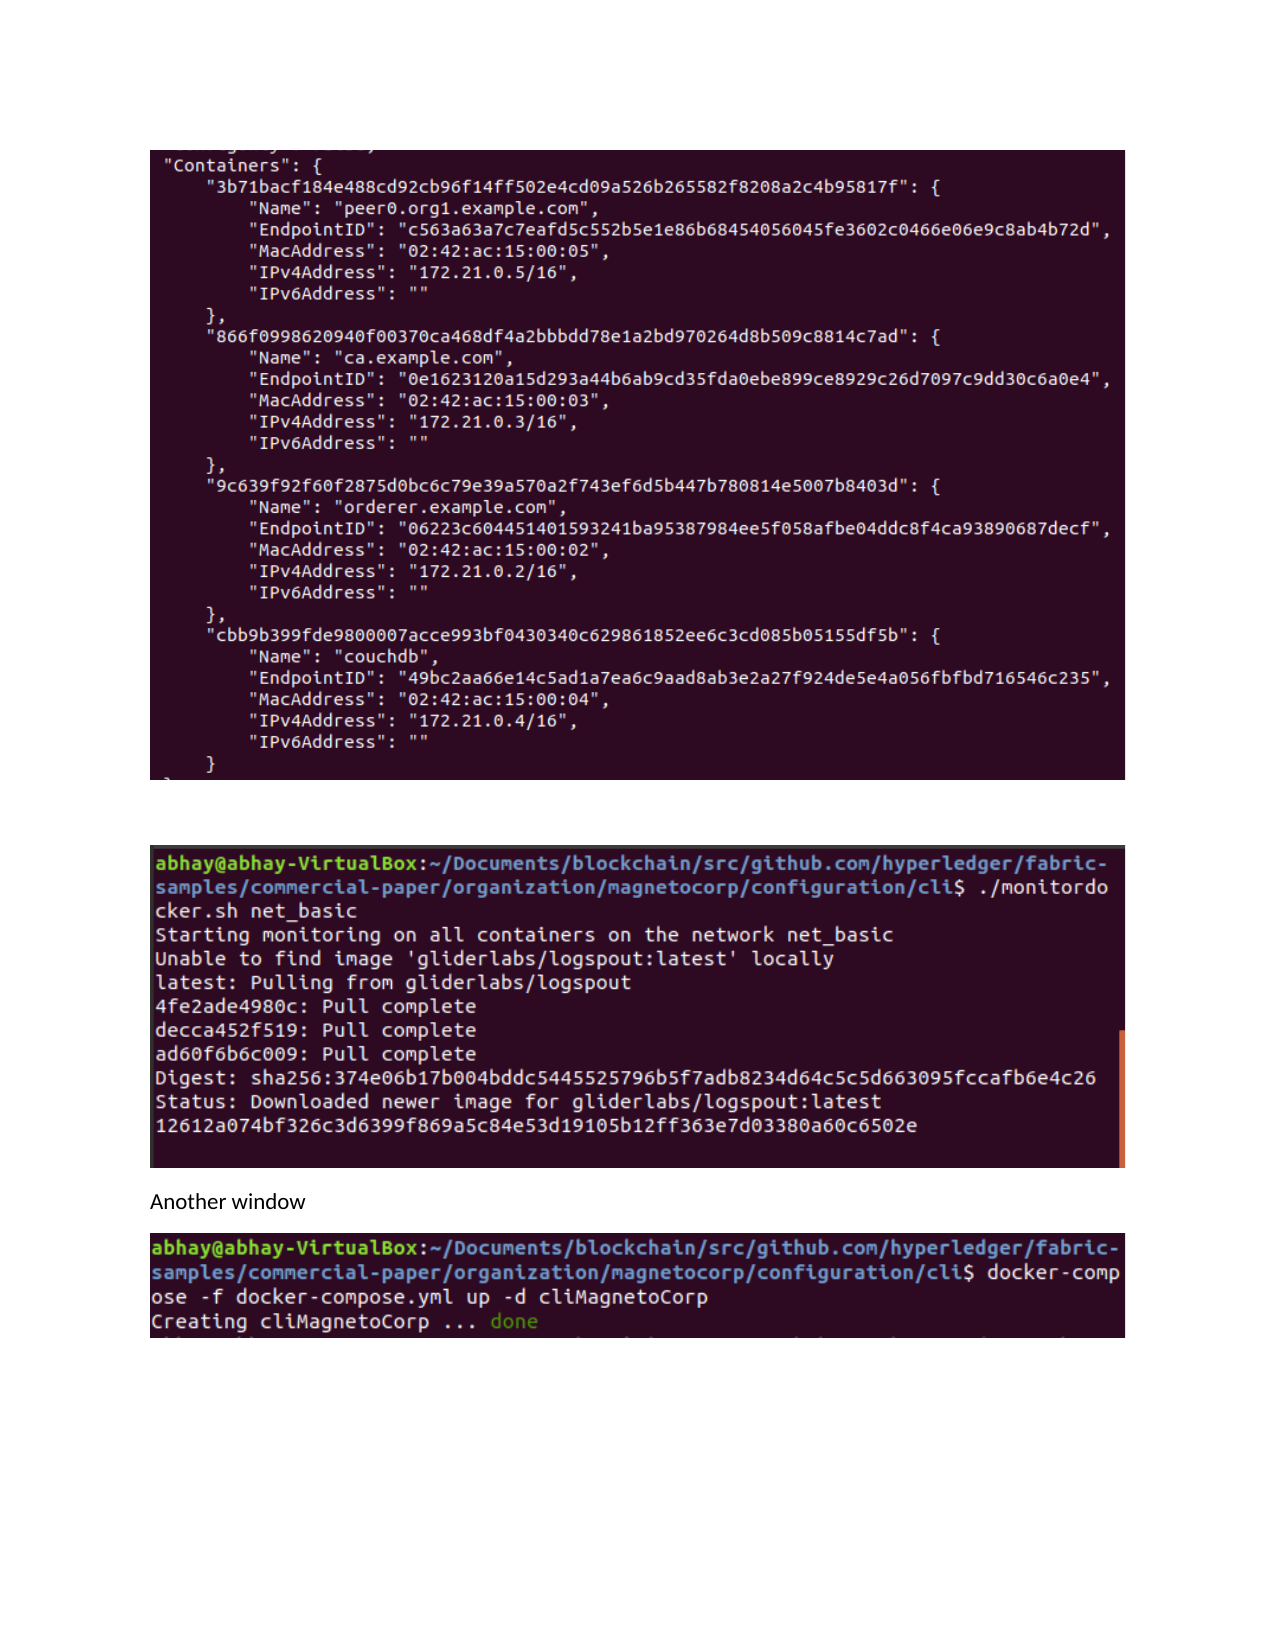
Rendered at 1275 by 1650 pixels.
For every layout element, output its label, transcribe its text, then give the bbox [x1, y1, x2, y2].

picture [150, 150, 1125, 780]
text Another window [150, 1187, 1125, 1215]
picture [150, 1233, 1125, 1338]
picture [150, 845, 1125, 1168]
